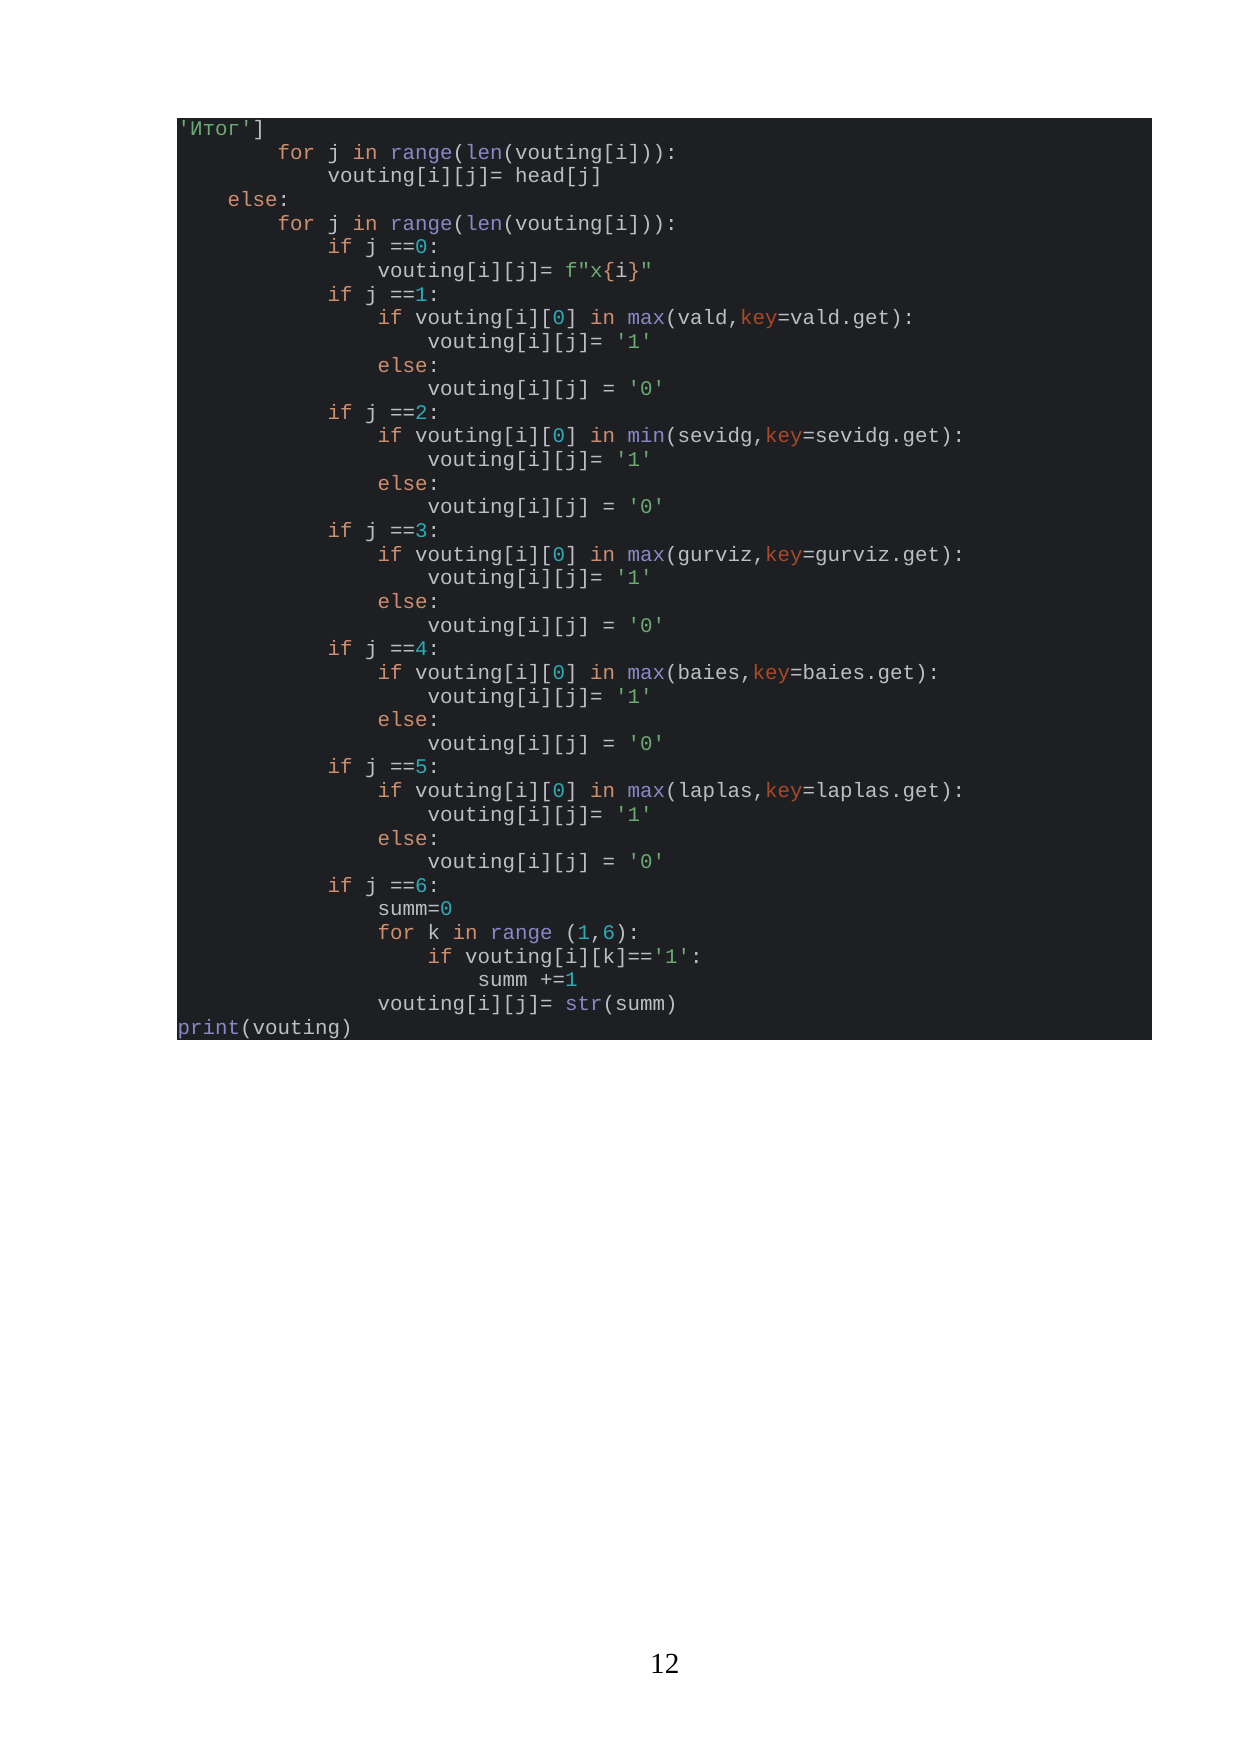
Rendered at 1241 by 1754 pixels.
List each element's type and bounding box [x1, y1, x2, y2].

text [177, 118, 1152, 1040]
